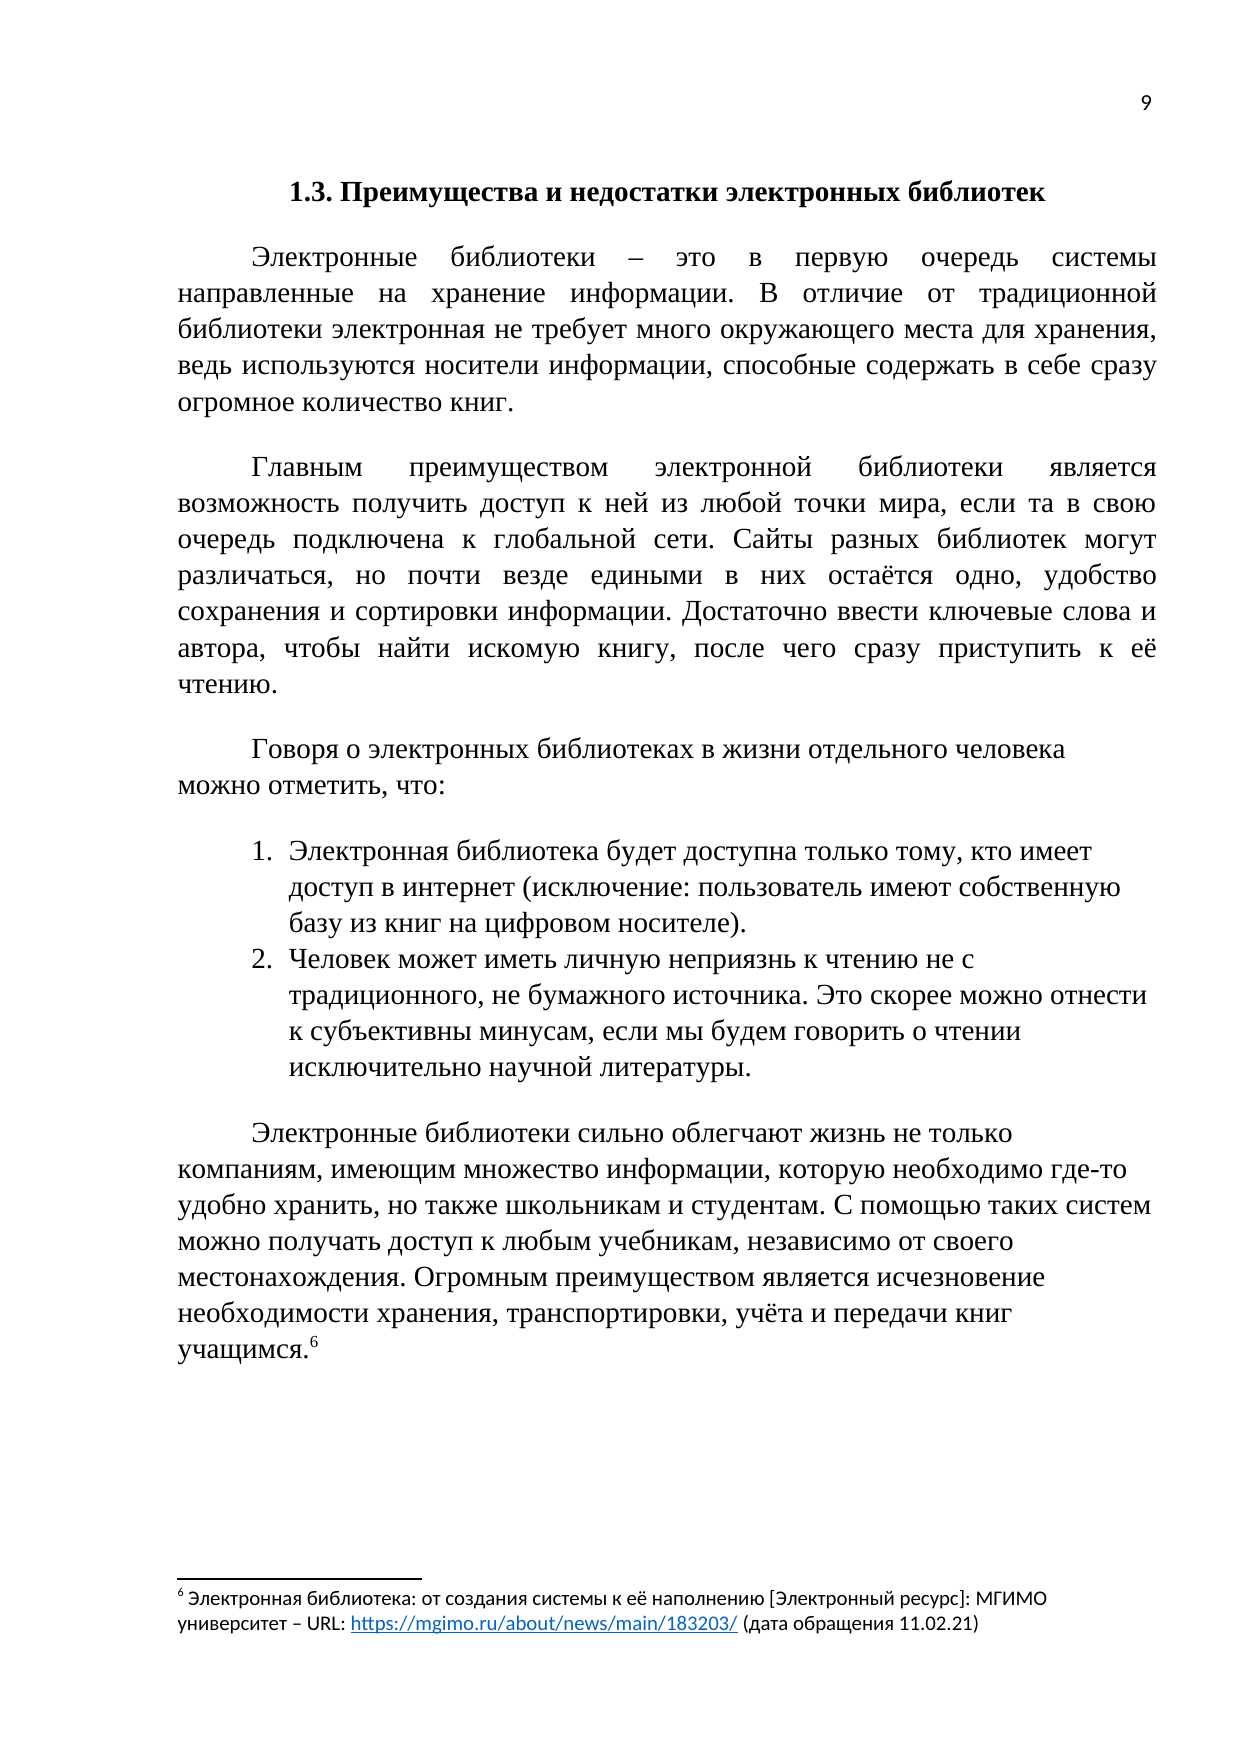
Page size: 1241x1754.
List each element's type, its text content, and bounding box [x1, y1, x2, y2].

list Говоря о электронных библиотеках в жизни отдельного человека можно отметить, что: [177, 731, 1152, 801]
list 1.3. Преимущества и недостатки электронных библиотек [177, 174, 1158, 207]
list Электронные библиотеки – это в первую очередь системы направленные на хранение информации. В отличие от традиционной библиотеки электронная не требует много окружающего места для хранения, ведь используются носители информации, способные содержать в себе сразу огромное количество книг. [177, 239, 1158, 417]
list Электронная библиотека будет доступна только тому, кто имеет доступ в интернет (исключение: пользователь имеют собственную базу из книг на цифровом носителе). [251, 833, 1152, 938]
list Главным преимуществом электронной библиотеки является возможность получить доступ к ней из любой точки мира, если та в свою очередь подключена к глобальной сети. Сайты разных библиотек могут различаться, но почти везде едиными в них остаётся одно, удобство сохранения и сортировки информации. Достаточно ввести ключевые слова и автора, чтобы найти искомую книгу, после чего сразу приступить к её чтению. [177, 449, 1158, 699]
list Человек может иметь личную неприязнь к чтению не с традиционного, не бумажного источника. Это скорее можно отнести к субъективны минусам, если мы будем говорить о чтении исключительно научной литературы. [251, 941, 1152, 1083]
text Электронные библиотеки сильно облегчают жизнь не только компаниям, имеющим множество информации, которую необходимо где-то удобно хранить, но также школьникам и студентам. С помощью таких систем можно получать доступ к любым учебникам, независимо от своего местонахождения. Огромным преимуществом является исчезновение необходимости хранения, транспортировки, учёта и передачи книг учащимся. [177, 1115, 1152, 1365]
